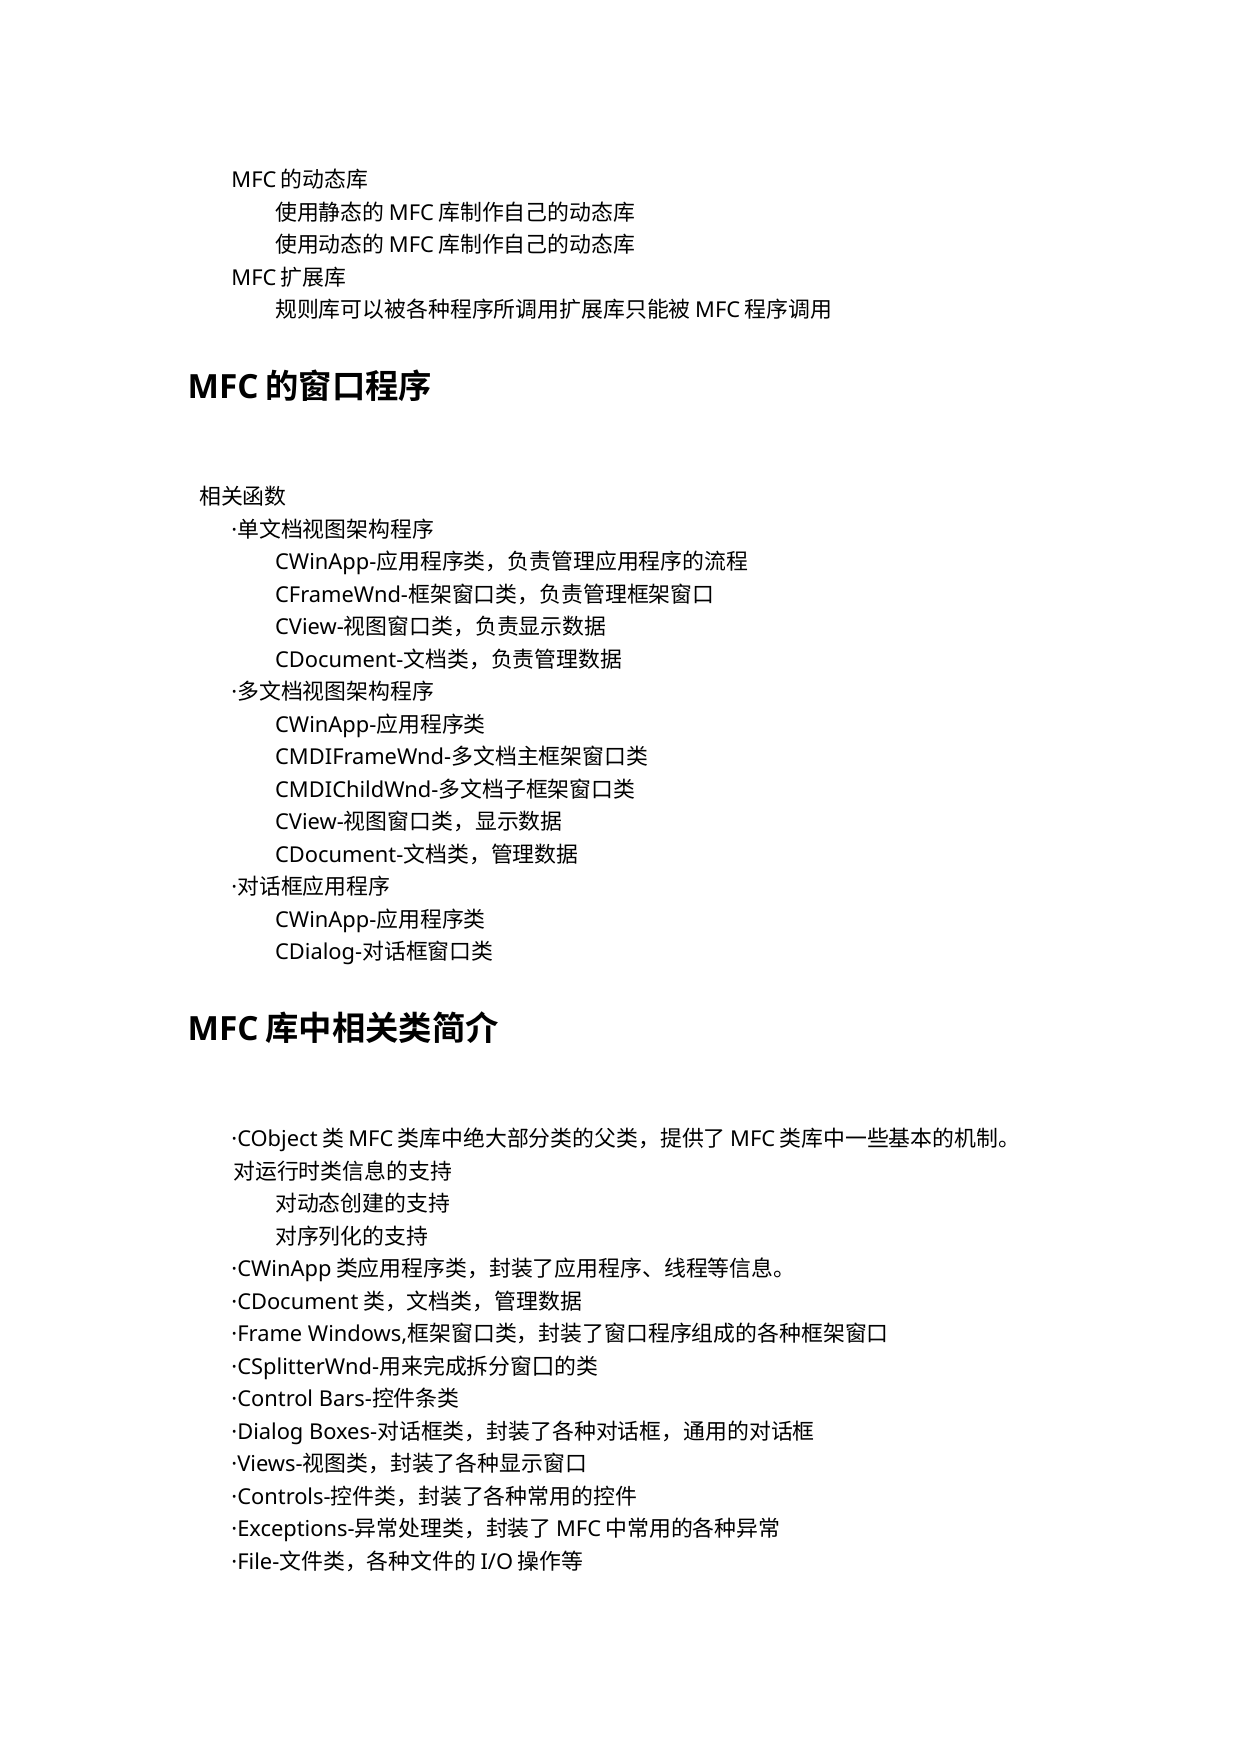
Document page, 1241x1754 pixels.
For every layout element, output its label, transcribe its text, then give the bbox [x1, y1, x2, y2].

text CDocument-文档类，负责管理数据 [187, 641, 1053, 674]
text CWinApp-应用程序类 [187, 706, 1053, 739]
text 对运行时类信息的支持 [187, 1153, 1053, 1186]
text CWinApp-应用程序类，负责管理应用程序的流程 [187, 544, 1053, 576]
subtitle MFC的窗口程序 [187, 352, 1053, 417]
text MFC的动态库 [187, 162, 1053, 194]
text ·对话框应用程序 [187, 869, 1053, 901]
text ·Exceptions-异常处理类，封装了MFC中常用的各种异常 [187, 1511, 1053, 1543]
text 使用静态的MFC库制作自己的动态库 [187, 194, 1053, 227]
text CDocument-文档类，管理数据 [187, 836, 1053, 869]
text ·Frame Windows,框架窗口类，封装了窗口程序组成的各种框架窗口 [187, 1316, 1053, 1348]
text 规则库可以被各种程序所调用扩展库只能被MFC程序调用 [187, 292, 1053, 324]
text CWinApp-应用程序类 [187, 901, 1053, 934]
text ·多文档视图架构程序 [187, 674, 1053, 706]
text ·CObject类MFC类库中绝大部分类的父类，提供了MFC类库中一些基本的机制。 [187, 1121, 1053, 1153]
subtitle MFC库中相关类简介 [187, 993, 1053, 1058]
text CDialog-对话框窗口类 [187, 934, 1053, 966]
text 对动态创建的支持 [187, 1186, 1053, 1218]
text MFC扩展库 [187, 259, 1053, 292]
text ·Controls-控件类，封装了各种常用的控件 [187, 1478, 1053, 1511]
text ·Dialog Boxes-对话框类，封装了各种对话框，通用的对话框 [187, 1413, 1053, 1446]
text 对序列化的支持 [187, 1218, 1053, 1251]
text ·Views-视图类，封装了各种显示窗口 [187, 1446, 1053, 1478]
text CFrameWnd-框架窗口类，负责管理框架窗口 [187, 576, 1053, 609]
text CMDIFrameWnd-多文档主框架窗口类 [187, 739, 1053, 771]
text 相关函数 [187, 479, 1053, 511]
text ·CWinApp类应用程序类，封装了应用程序、线程等信息。 [187, 1251, 1053, 1283]
text ·CDocument类，文档类，管理数据 [187, 1283, 1053, 1316]
text ·CSplitterWnd-用来完成拆分窗囗的类 [187, 1348, 1053, 1381]
text CView-视图窗口类，显示数据 [187, 804, 1053, 836]
text ·Control Bars-控件条类 [187, 1381, 1053, 1413]
text ·单文档视图架构程序 [187, 511, 1053, 544]
text CView-视图窗口类，负责显示数据 [187, 609, 1053, 641]
text ·File-文件类，各种文件的I/O操作等 [187, 1543, 1053, 1576]
text 使用动态的MFC库制作自己的动态库 [187, 227, 1053, 259]
text CMDIChildWnd-多文档子框架窗口类 [187, 771, 1053, 804]
